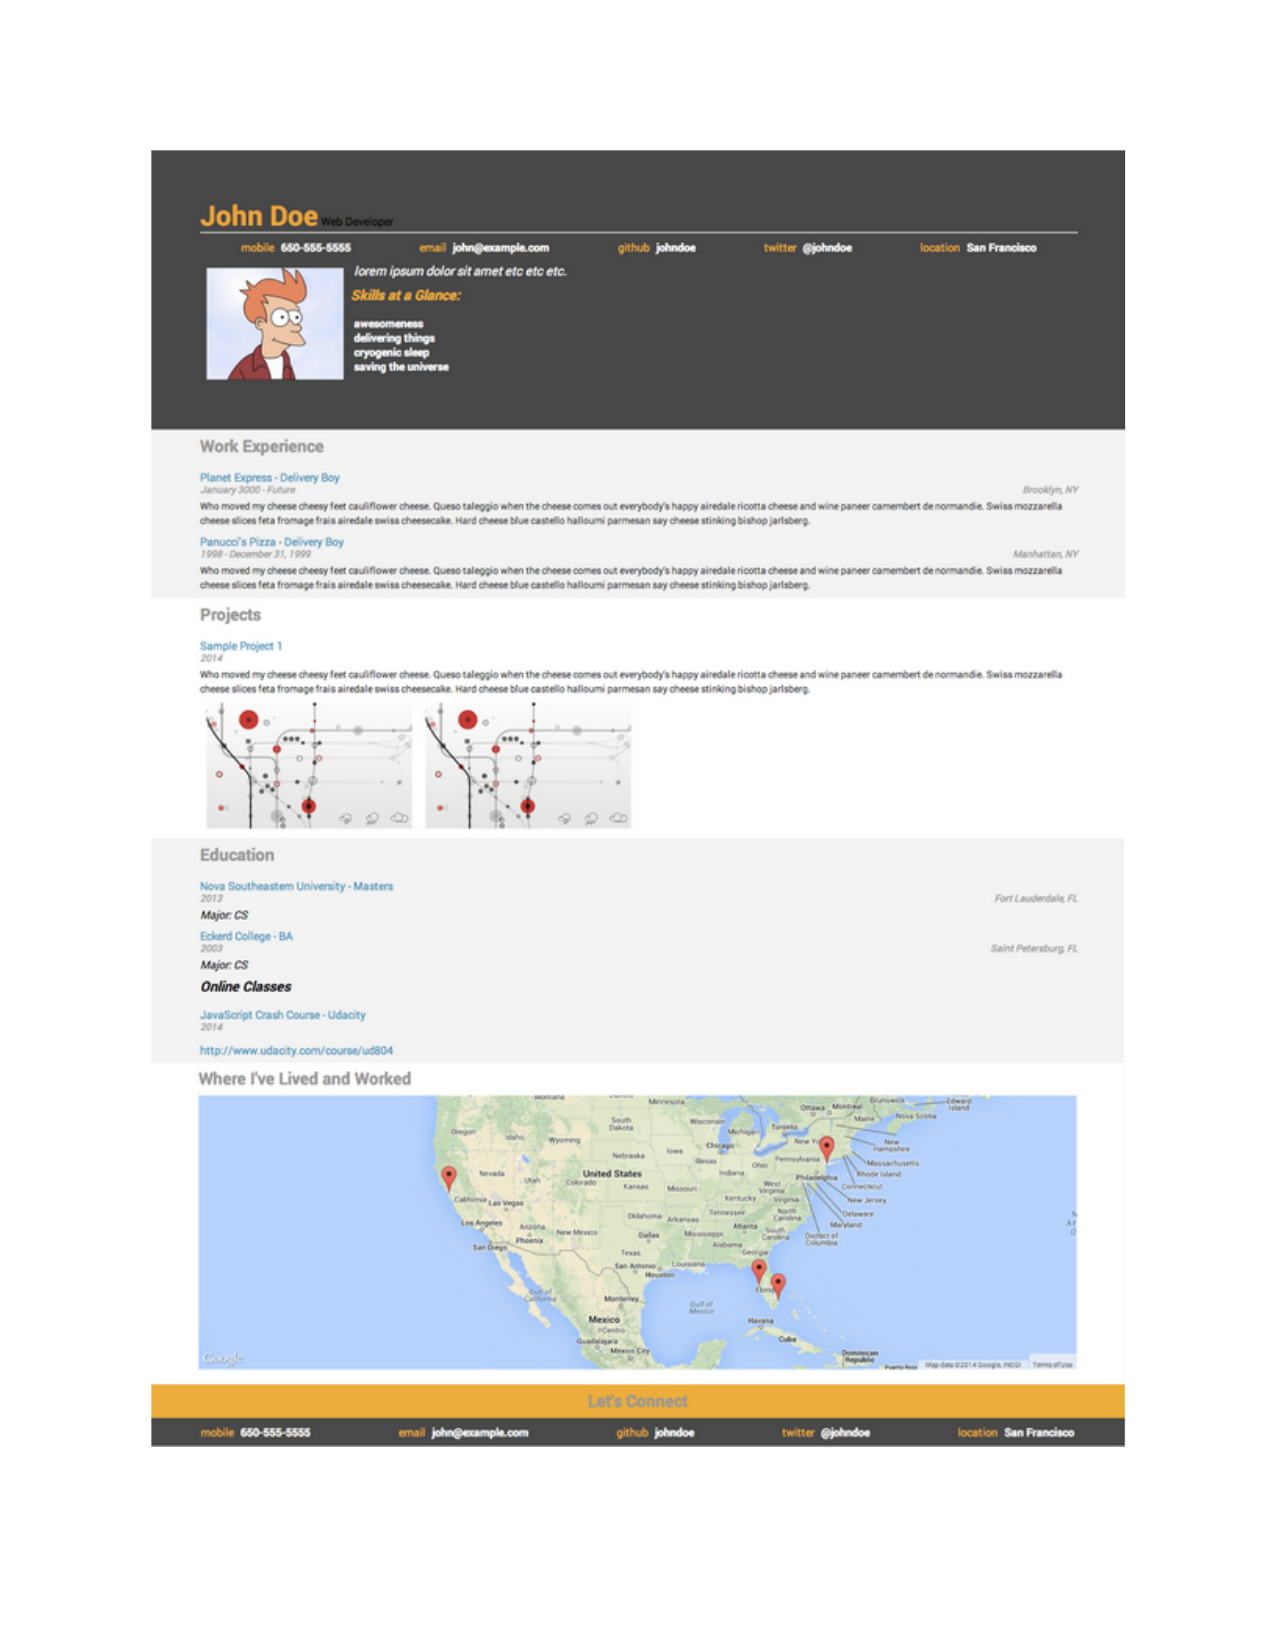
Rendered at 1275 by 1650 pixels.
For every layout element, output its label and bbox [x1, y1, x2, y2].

picture [150, 150, 1125, 1447]
